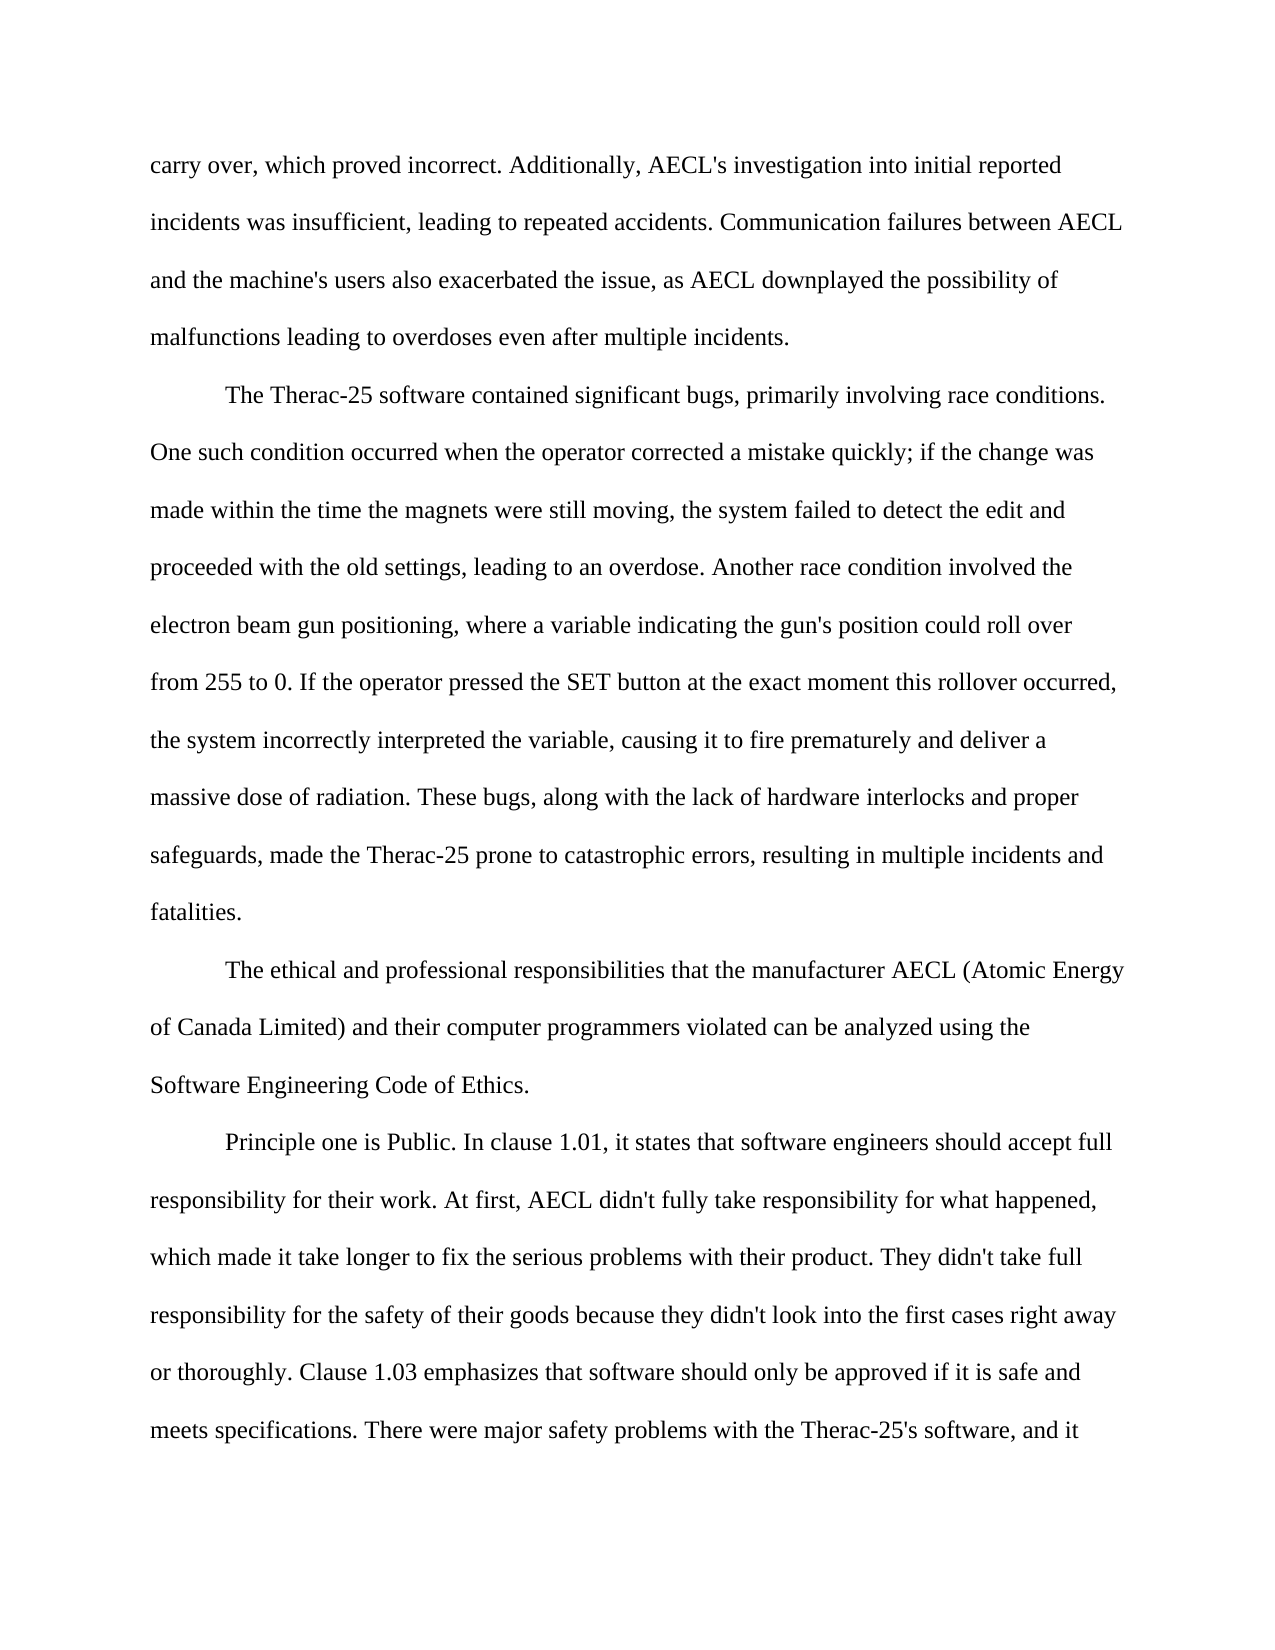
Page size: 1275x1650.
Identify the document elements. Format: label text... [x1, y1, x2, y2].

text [150, 1127, 1125, 1444]
text The ethical and professional responsibilities that the manufacturer AECL (Atomic Energy of Canada Limited) and their computer programmers violated can be analyzed using the Software Engineering Code of Ethics. [150, 955, 1125, 1099]
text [150, 150, 1125, 351]
text The Therac-25 software contained significant bugs, primarily involving race conditions. One such condition occurred when the operator corrected a mistake quickly; if the change was made within the time the magnets were still moving, the system failed to detect the edit and proceeded with the old settings, leading to an overdose. Another race condition involved the electron beam gun positioning, where a variable indicating the gun's position could roll over from 255 to 0. If the operator pressed the SET button at the exact moment this rollover occurred, the system incorrectly interpreted the variable, causing it to fire prematurely and deliver a massive dose of radiation. These bugs, along with the lack of hardware interlocks and proper safeguards, made the Therac-25 prone to catastrophic errors, resulting in multiple incidents and fatalities. [150, 380, 1125, 926]
